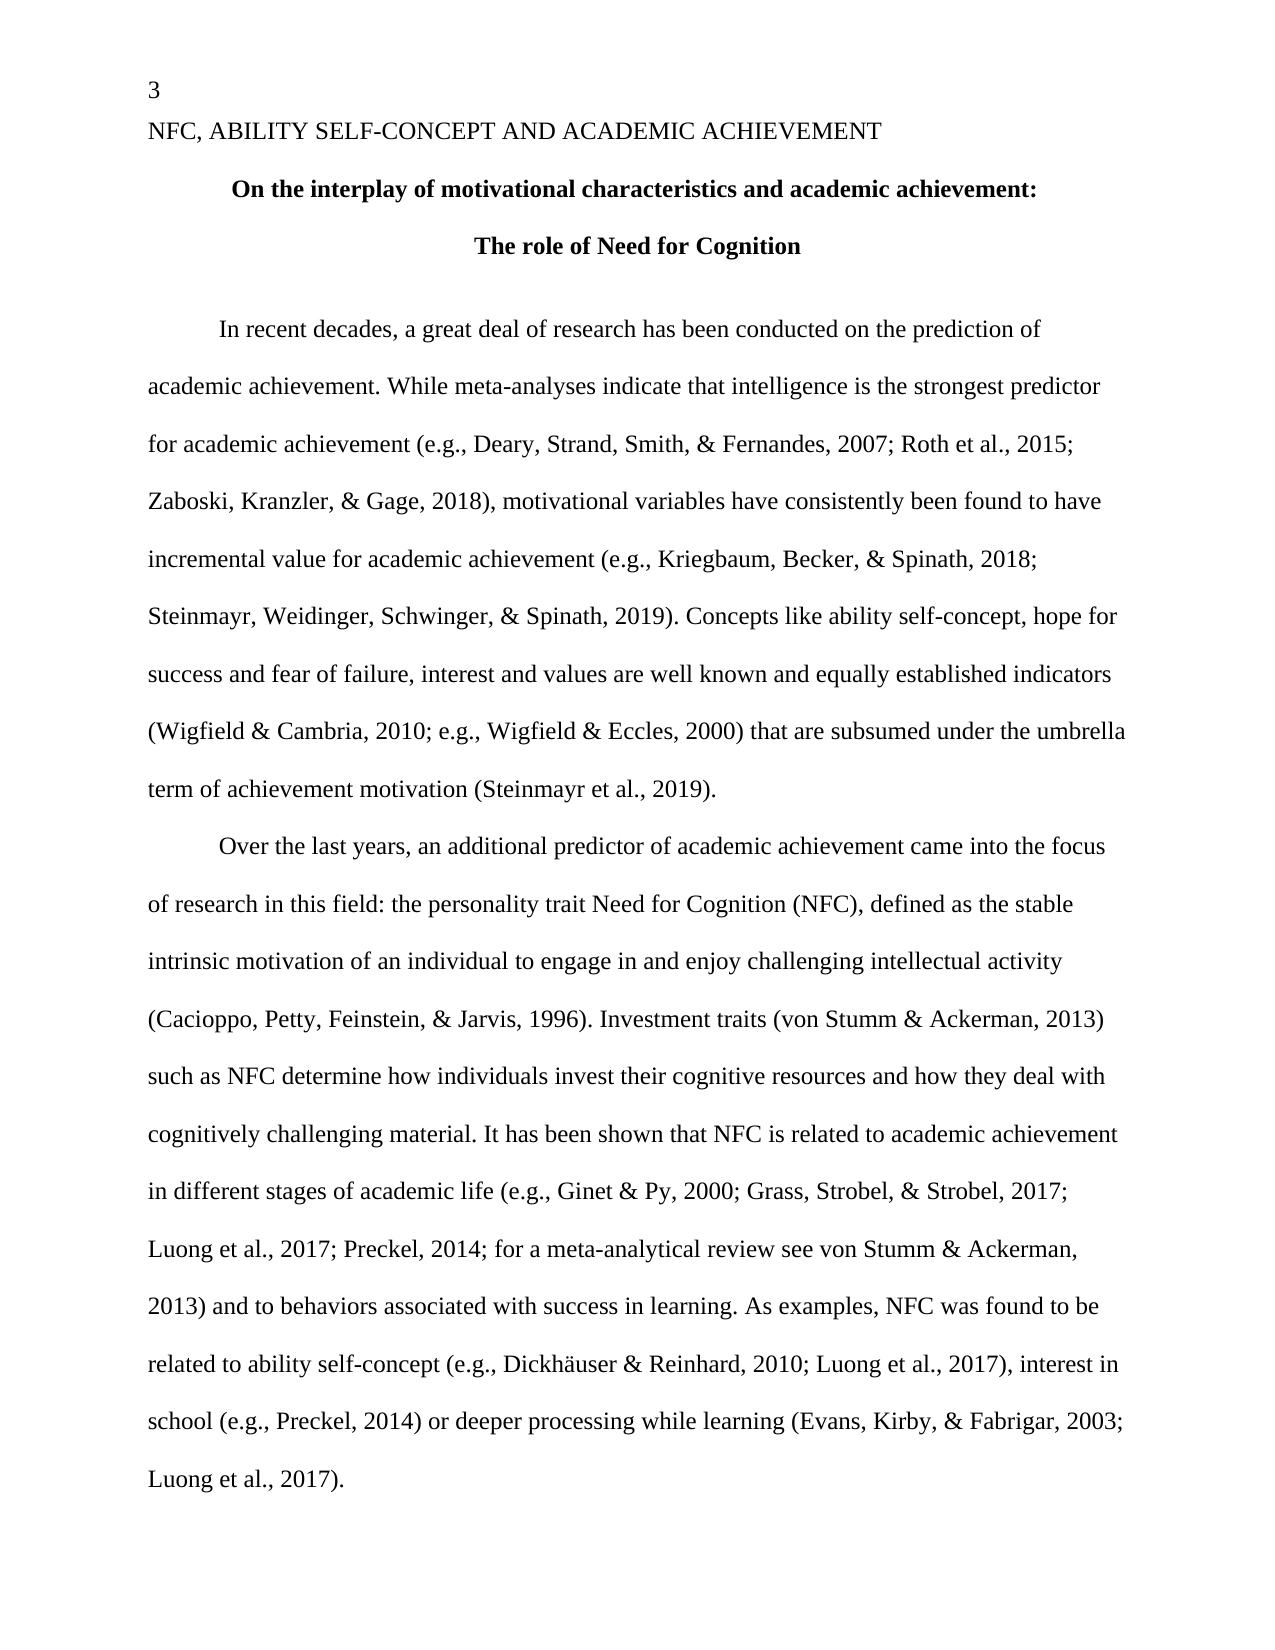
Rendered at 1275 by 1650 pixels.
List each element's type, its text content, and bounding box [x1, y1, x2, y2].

text On the interplay of motivational characteristics and academic achievement: The role of Need for Cognition [148, 174, 1127, 260]
text In recent decades, a great deal of research has been conducted on the prediction of academic achievement. While meta-analyses indicate that intelligence is the strongest predictor for academic achievement (e.g., Deary, Strand, Smith, & Fernandes, 2007; Roth et al., 2015; Zaboski, Kranzler, & Gage, 2018), motivational variables have consistently been found to have incremental value for academic achievement (e.g., Kriegbaum, Becker, & Spinath, 2018; Steinmayr, Weidinger, Schwinger, & Spinath, 2019). Concepts like ability self-concept, hope for success and fear of failure, interest and values are well known and equally established indicators (Wigfield & Cambria, 2010; e.g., Wigfield & Eccles, 2000) that are subsumed under the umbrella term of achievement motivation (Steinmayr et al., 2019). [148, 314, 1127, 802]
